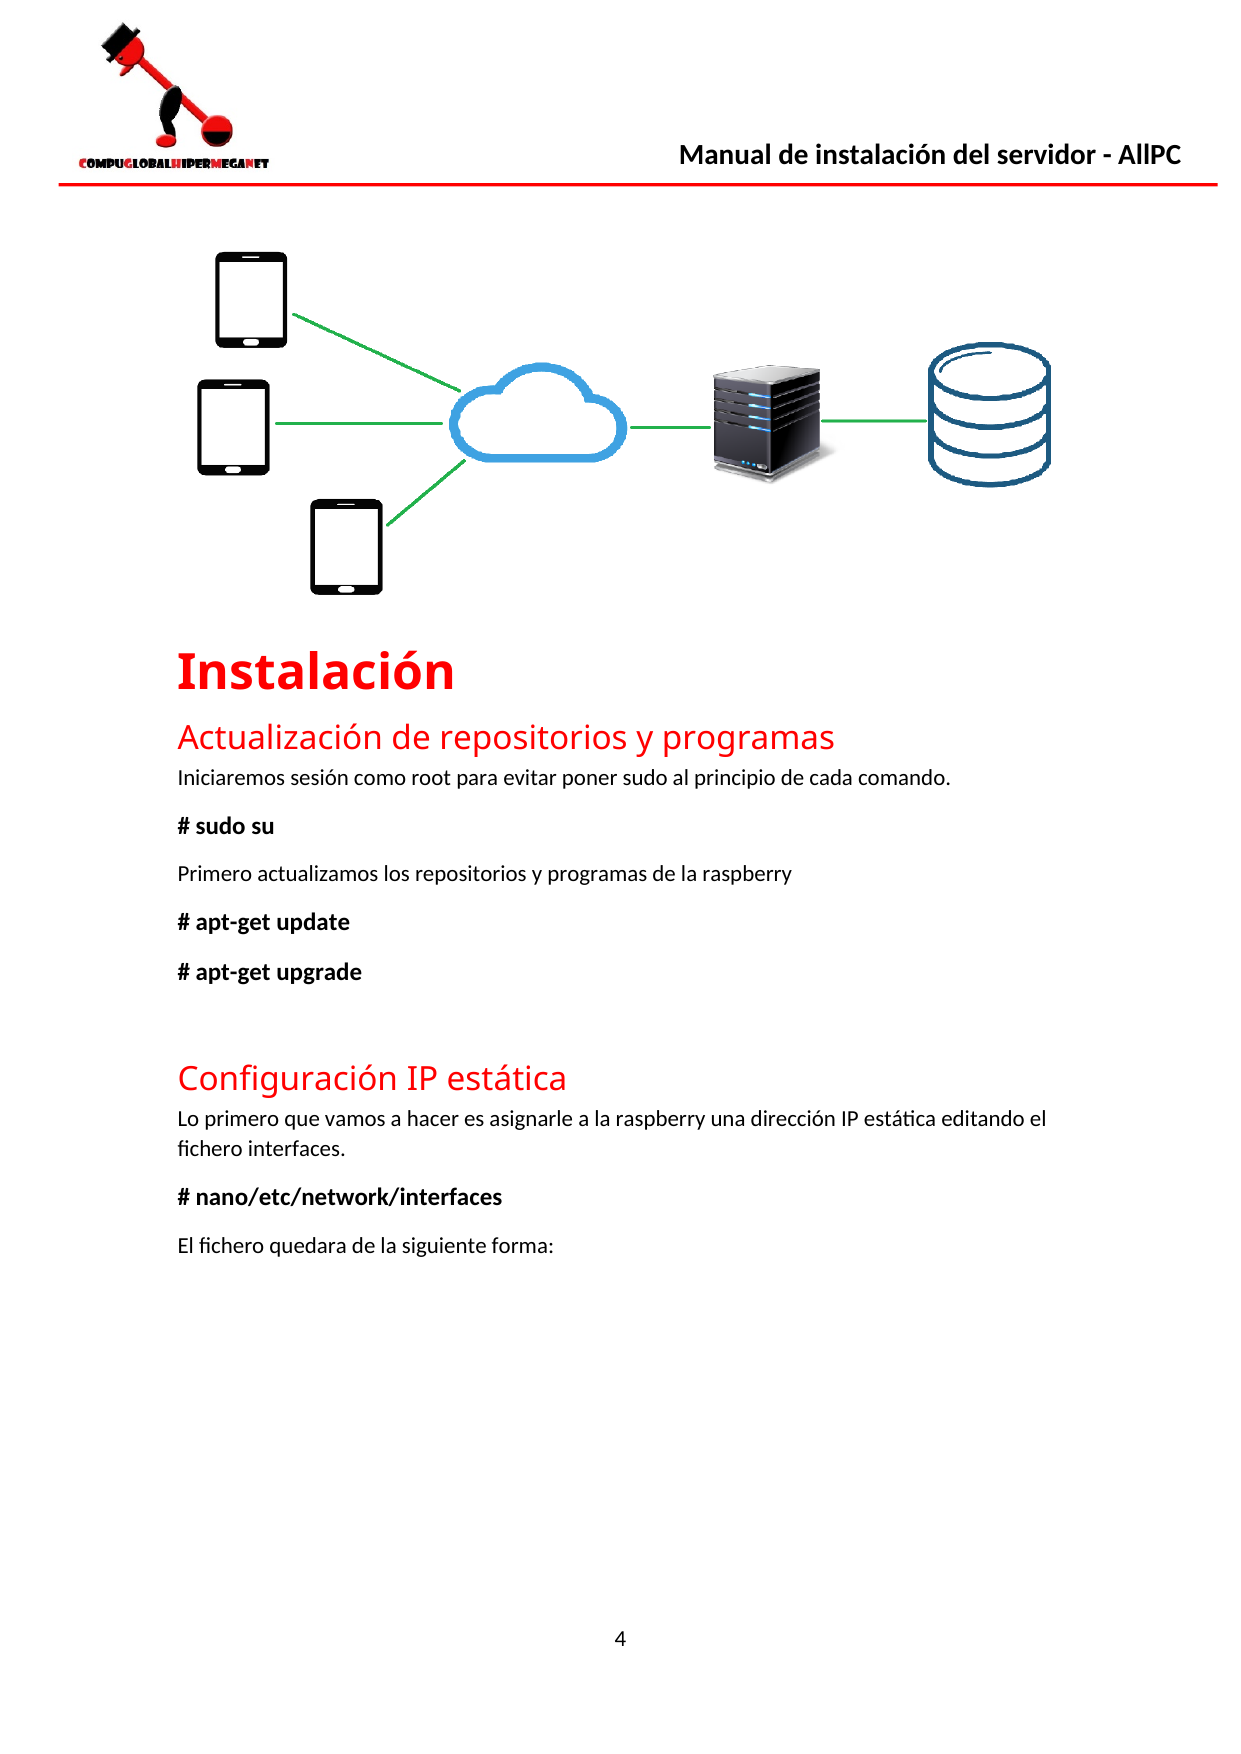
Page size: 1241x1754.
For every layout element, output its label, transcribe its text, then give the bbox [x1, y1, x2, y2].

text # sudo su [177, 810, 1063, 840]
text Primero actualizamos los repositorios y programas de la raspberry [177, 859, 1063, 887]
subtitle Instalación [177, 636, 1063, 704]
picture [72, 6, 275, 174]
text # apt-get upgrade [177, 956, 1063, 986]
picture [177, 230, 1063, 610]
text El fichero quedara de la siguiente forma: [177, 1231, 1063, 1259]
text # nano/etc/network/interfaces [177, 1181, 1063, 1212]
text Iniciaremos sesión como root para evitar poner sudo al principio de cada comando. [177, 763, 1063, 791]
subtitle Actualización de repositorios y programas [177, 714, 1063, 759]
text # apt-get update [177, 906, 1063, 937]
subtitle Configuración IP estática [177, 1055, 1063, 1101]
text Lo primero que vamos a hacer es asignarle a la raspberry una dirección IP estática editando el fichero interfaces. [177, 1104, 1063, 1162]
